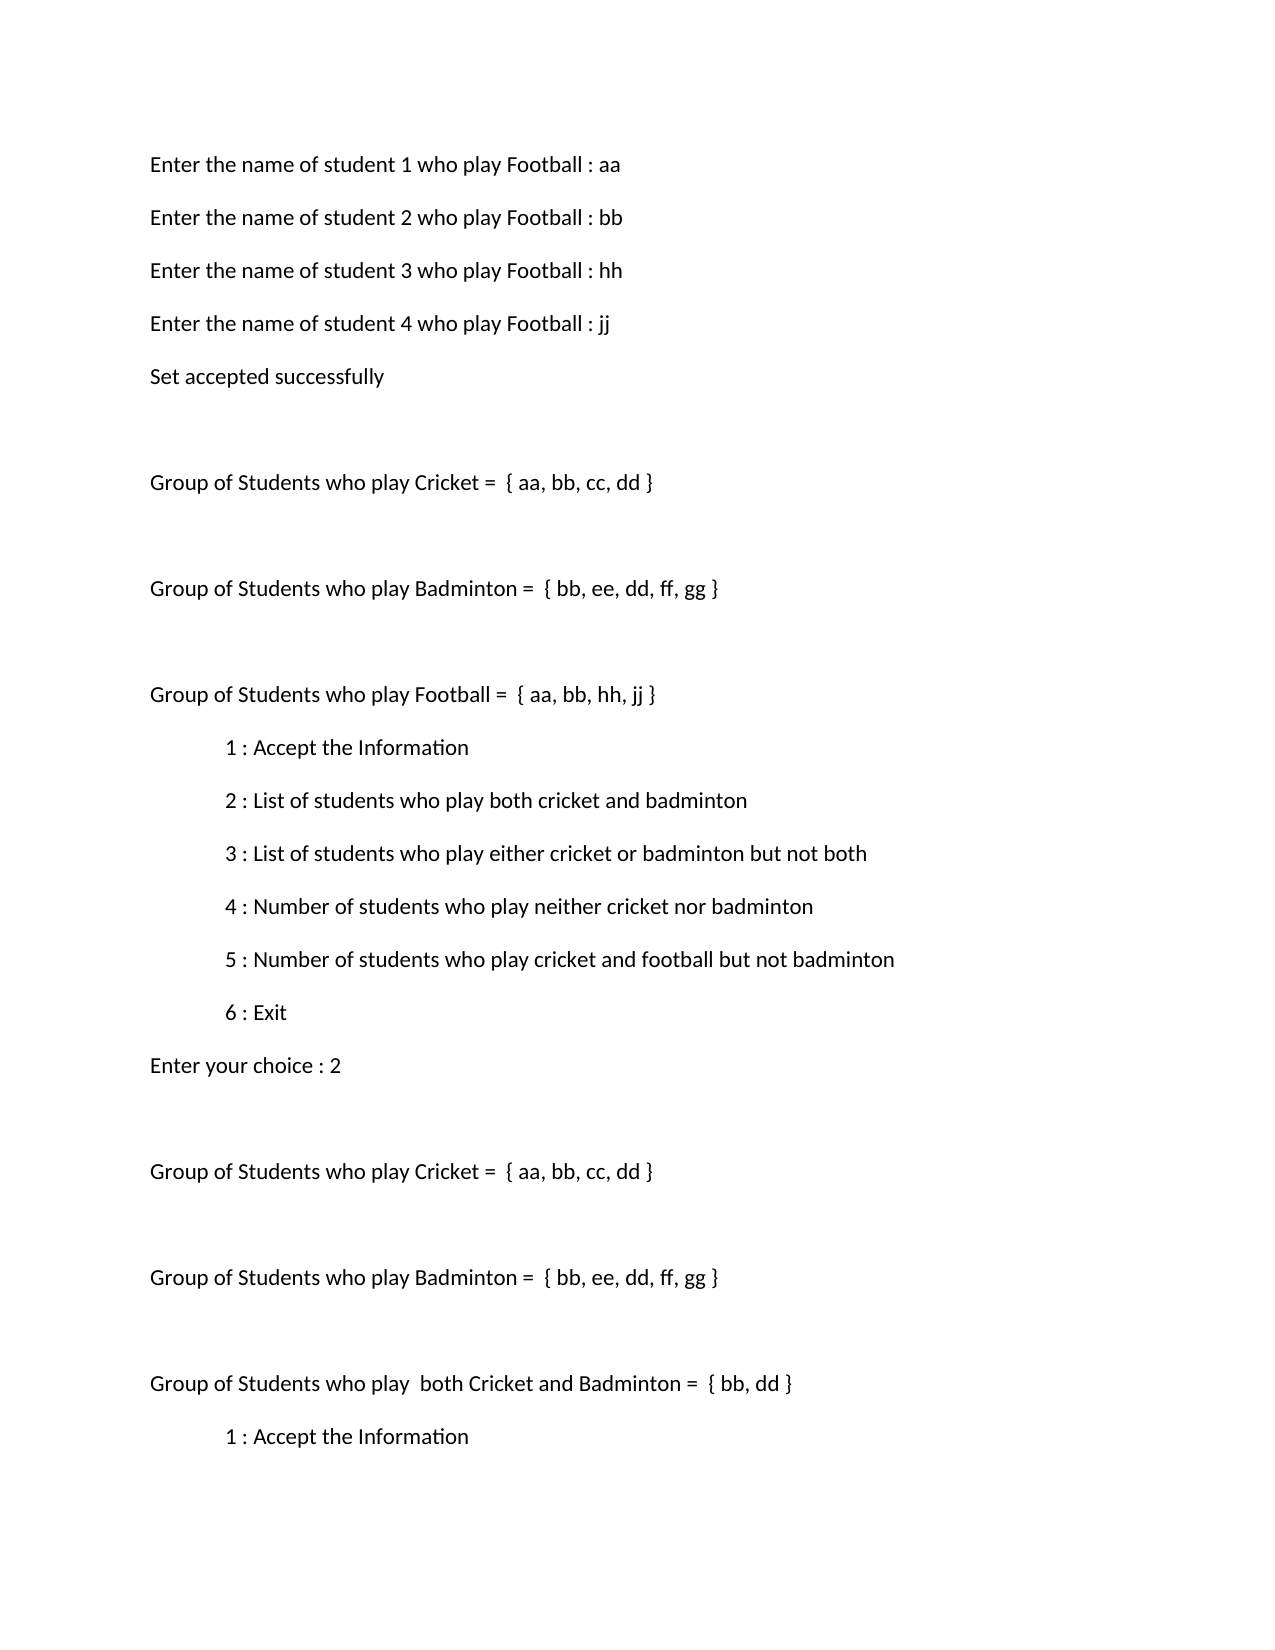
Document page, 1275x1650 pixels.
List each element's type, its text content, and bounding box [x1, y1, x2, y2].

text 2 : List of students who play both cricket and badminton [150, 786, 1125, 814]
text 5 : Number of students who play cricket and football but not badminton [150, 945, 1125, 973]
text Enter the name of student 3 who play Football : hh [150, 256, 1125, 284]
text 1 : Accept the Information [150, 733, 1125, 761]
text Group of Students who play Cricket = { aa, bb, cc, dd } [150, 468, 1125, 496]
text 6 : Exit [150, 998, 1125, 1026]
text Enter the name of student 1 who play Football : aa [150, 150, 1125, 178]
text Enter your choice : 2 [150, 1051, 1125, 1079]
text Group of Students who play Badminton = { bb, ee, dd, ff, gg } [150, 574, 1125, 602]
text Group of Students who play Football = { aa, bb, hh, jj } [150, 680, 1125, 708]
text 3 : List of students who play either cricket or badminton but not both [150, 839, 1125, 867]
text 4 : Number of students who play neither cricket nor badminton [150, 892, 1125, 920]
text Enter the name of student 2 who play Football : bb [150, 203, 1125, 231]
text 1 : Accept the Information [150, 1422, 1125, 1451]
text Set accepted successfully [150, 362, 1125, 390]
text Group of Students who play Cricket = { aa, bb, cc, dd } [150, 1157, 1125, 1185]
text Group of Students who play both Cricket and Badminton = { bb, dd } [150, 1369, 1125, 1397]
text Group of Students who play Badminton = { bb, ee, dd, ff, gg } [150, 1263, 1125, 1291]
text Enter the name of student 4 who play Football : jj [150, 309, 1125, 337]
